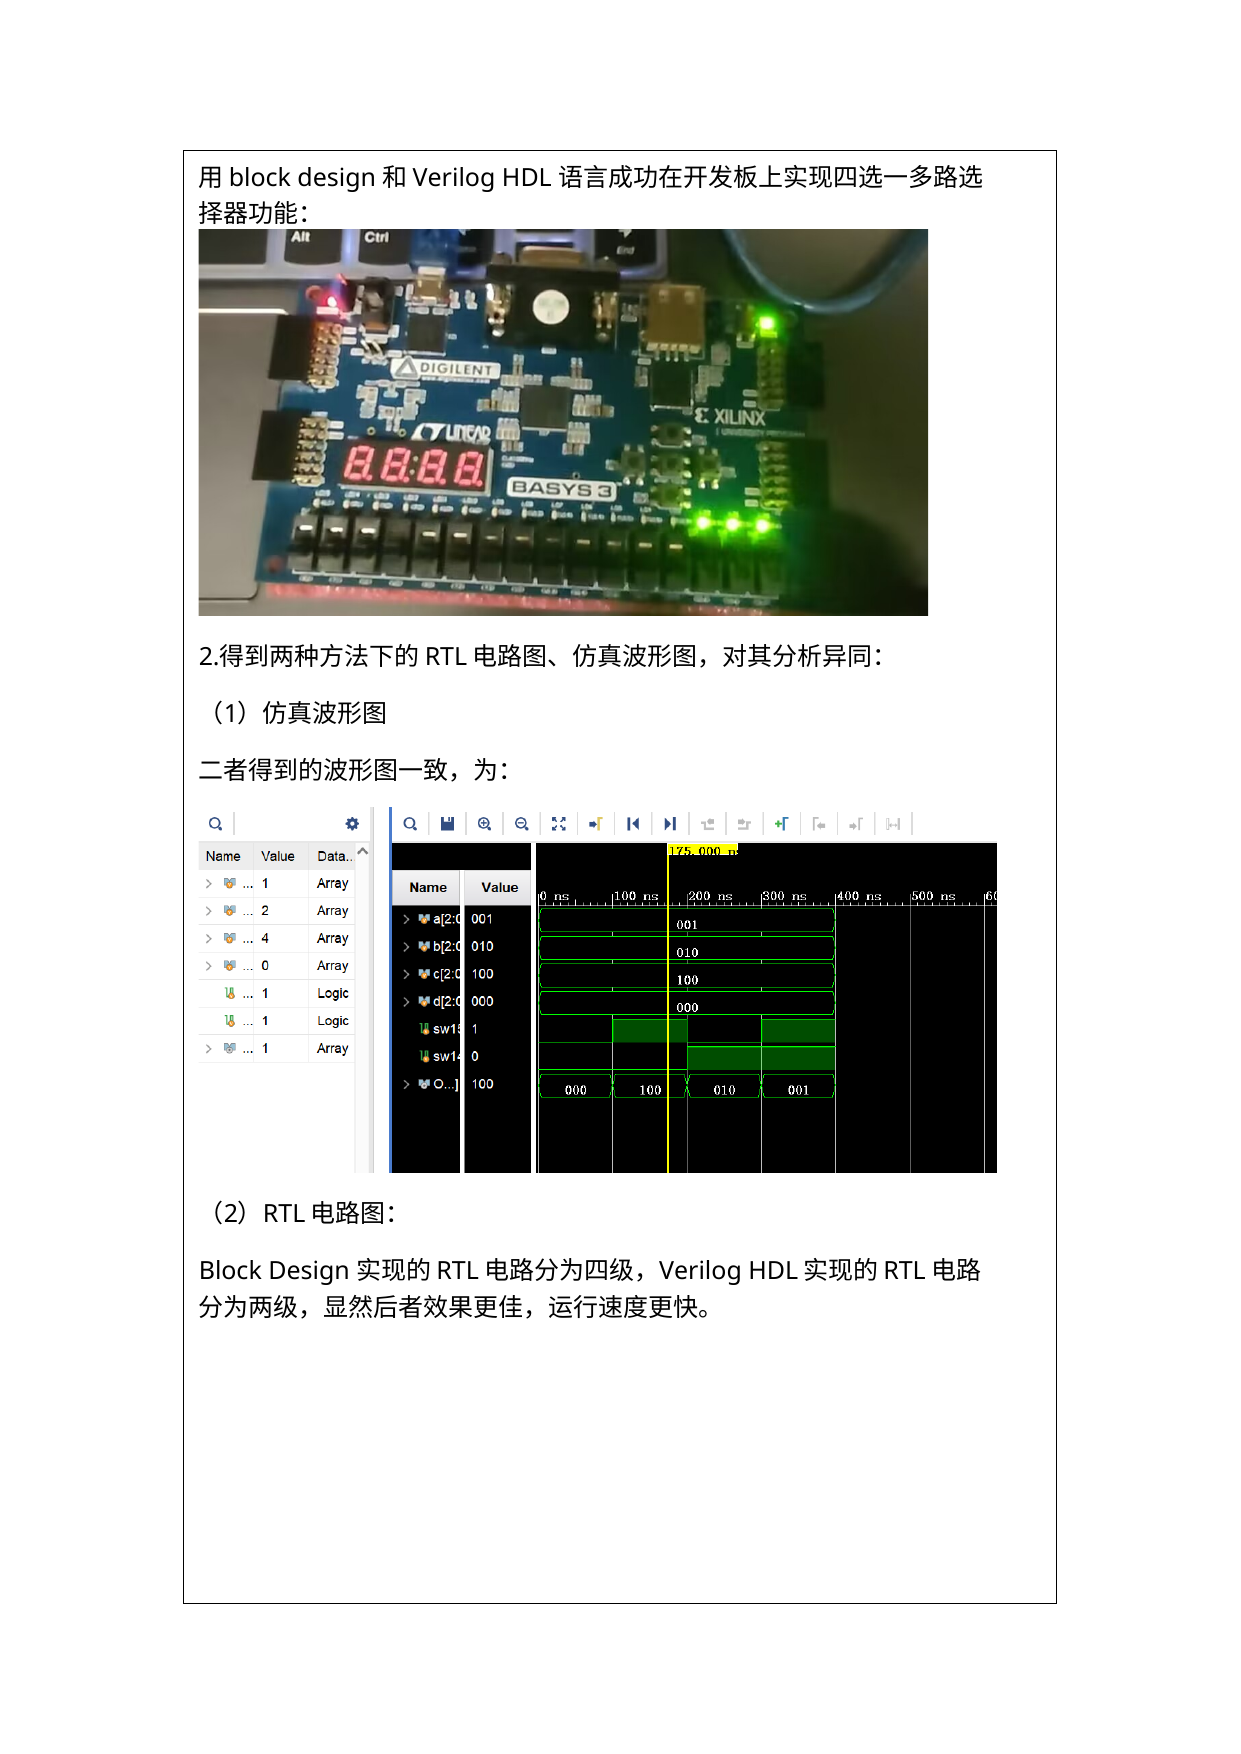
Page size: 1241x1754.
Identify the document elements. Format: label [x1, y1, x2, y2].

picture [198, 807, 997, 1173]
picture [198, 229, 929, 616]
table_cell [184, 151, 1056, 1603]
